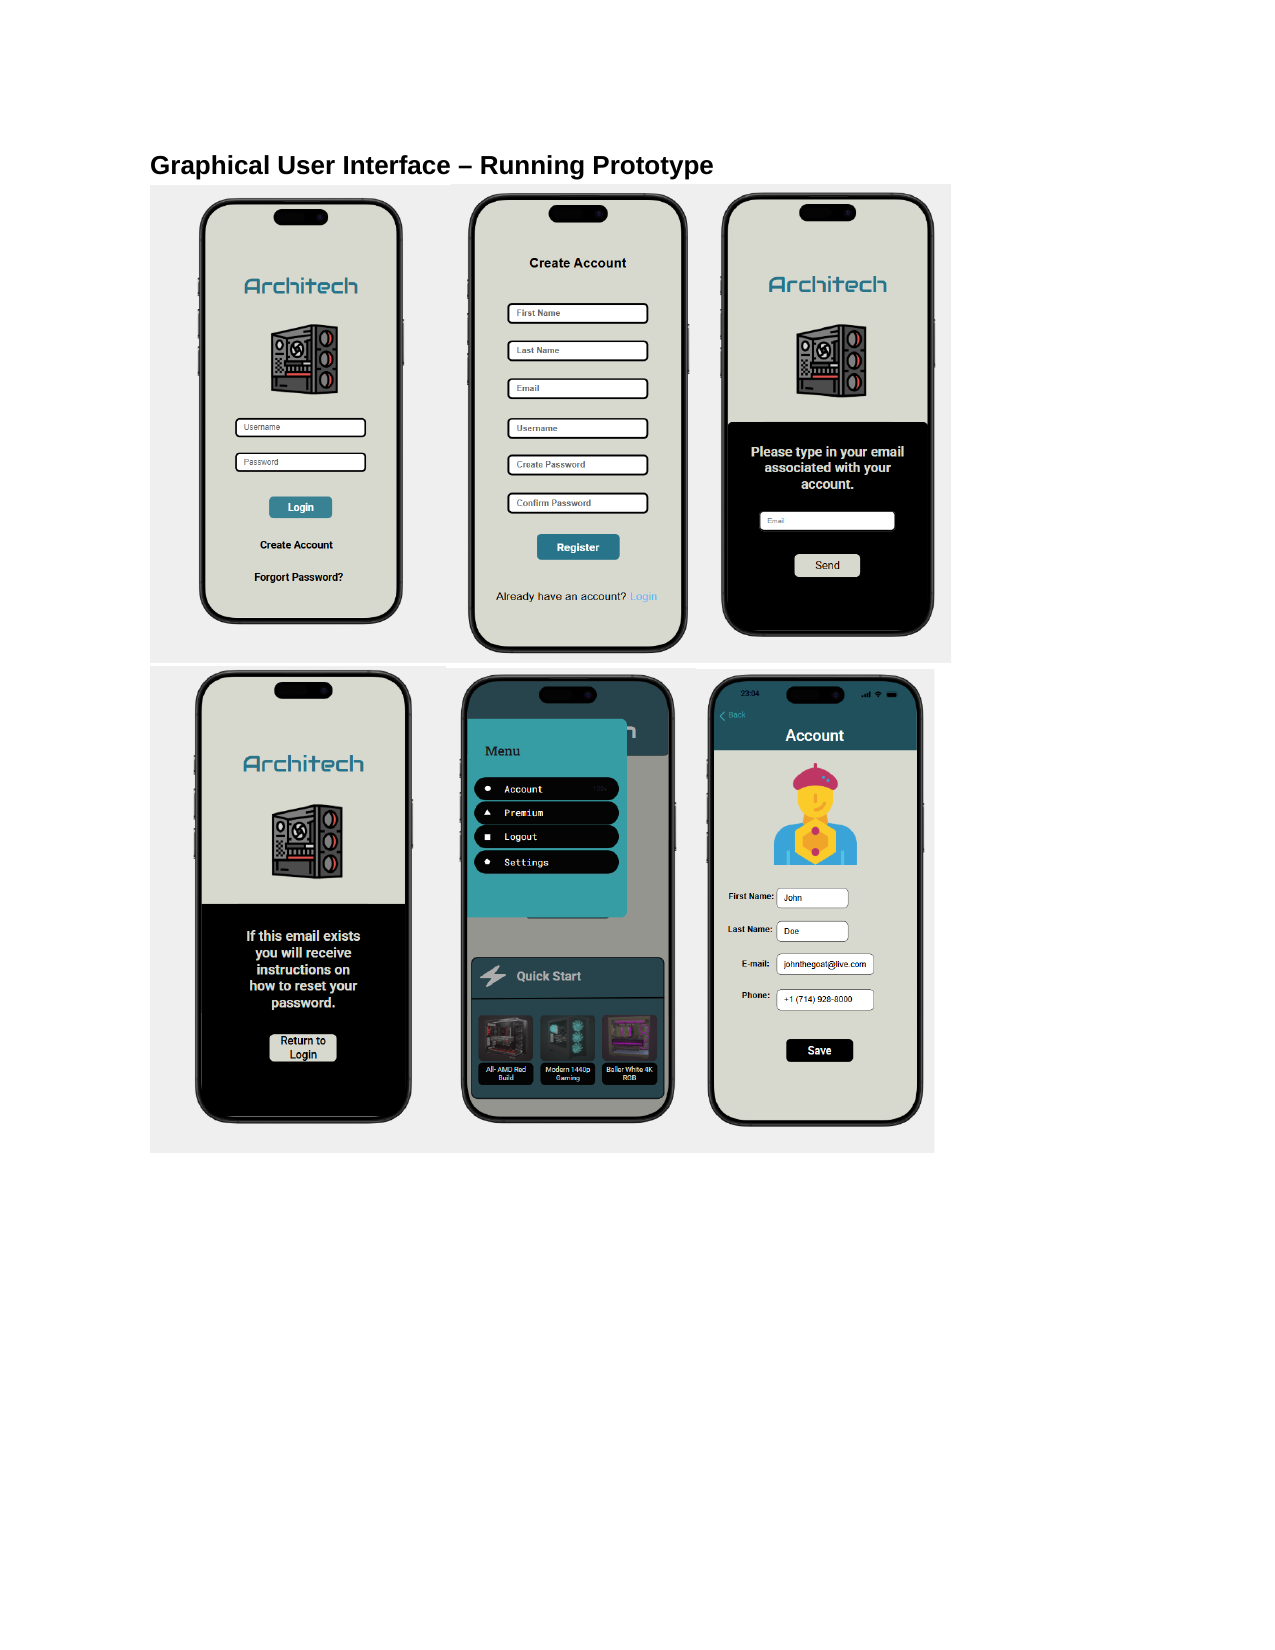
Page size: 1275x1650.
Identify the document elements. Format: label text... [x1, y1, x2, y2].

picture [150, 666, 935, 1153]
text Graphical User Interface – Running Prototype [150, 150, 1125, 180]
picture [150, 184, 952, 663]
